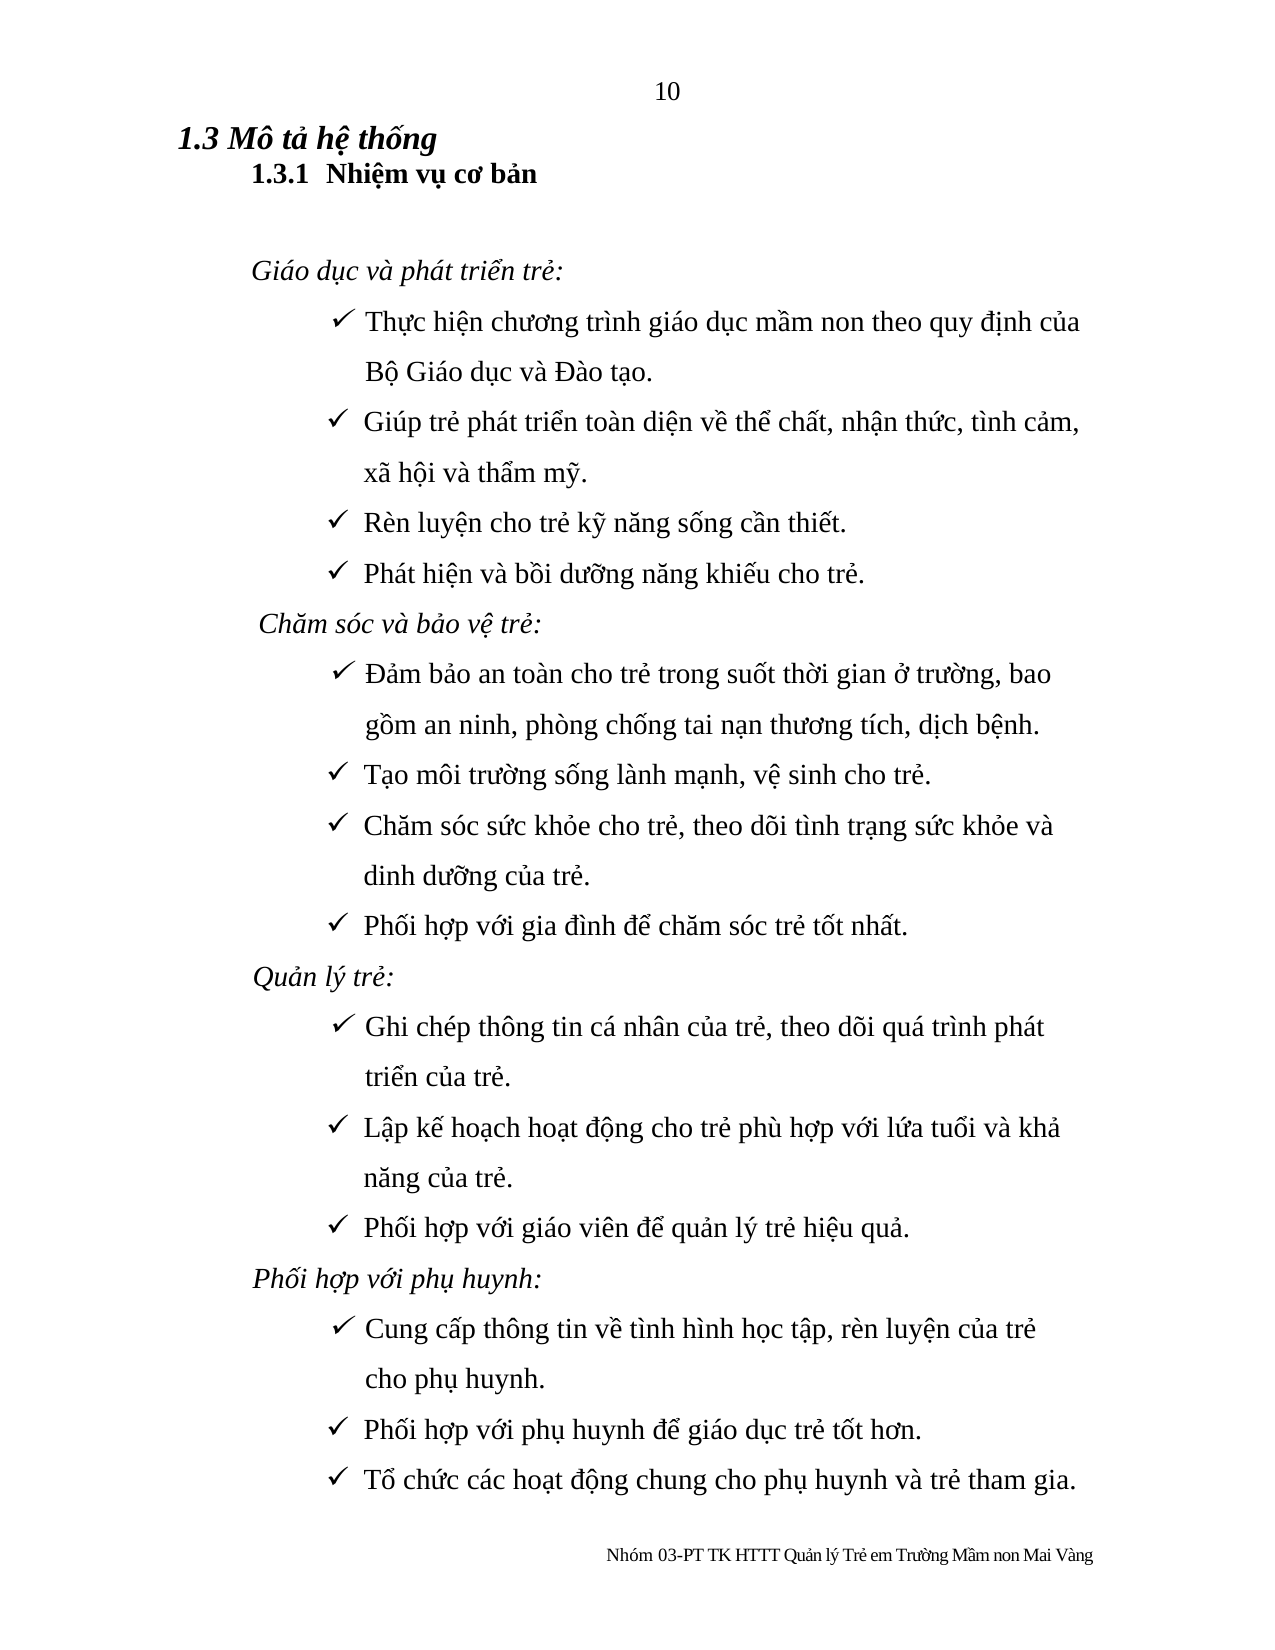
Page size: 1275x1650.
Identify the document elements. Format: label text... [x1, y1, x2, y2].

list Đảm bảo an toàn cho trẻ trong suốt thời gian ở trường, bao gồm an ninh, phòng chống tai nạn thương tích, dịch bệnh. [327, 656, 1082, 740]
text Phối hợp với phụ huynh: [177, 1261, 1082, 1294]
list Thực hiện chương trình giáo dục mầm non theo quy định của Bộ Giáo dục và Đào tạo. [327, 304, 1082, 388]
list Phối hợp với giáo viên để quản lý trẻ hiệu quả. [326, 1211, 1082, 1244]
list Rèn luyện cho trẻ kỹ năng sống cần thiết. [326, 505, 1082, 539]
text Chăm sóc và bảo vệ trẻ: [251, 606, 1082, 640]
subtitle 1.3 Mô tả hệ thống [177, 118, 1157, 157]
list Giúp trẻ phát triển toàn diện về thể chất, nhận thức, tình cảm, xã hội và thẩm mỹ. [326, 404, 1082, 488]
list Ghi chép thông tin cá nhân của trẻ, theo dõi quá trình phát triển của trẻ. [327, 1009, 1082, 1093]
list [326, 1462, 1082, 1496]
list Cung cấp thông tin về tình hình học tập, rèn luyện của trẻ cho phụ huynh. [327, 1311, 1082, 1395]
list Chăm sóc sức khỏe cho trẻ, theo dõi tình trạng sức khỏe và dinh dưỡng của trẻ. [326, 808, 1082, 892]
text Giáo dục và phát triển trẻ: [251, 253, 1082, 287]
list Tạo môi trường sống lành mạnh, vệ sinh cho trẻ. [326, 757, 1082, 791]
list Phối hợp với phụ huynh để giáo dục trẻ tốt hơn. [326, 1412, 1082, 1446]
list Lập kế hoạch hoạt động cho trẻ phù hợp với lứa tuổi và khả năng của trẻ. [326, 1110, 1082, 1194]
text Quản lý trẻ: [177, 959, 1082, 992]
subtitle Nhiệm vụ cơ bản [251, 157, 1157, 190]
list Phát hiện và bồi dưỡng năng khiếu cho trẻ. [326, 556, 1082, 589]
list Phối hợp với gia đình để chăm sóc trẻ tốt nhất. [326, 908, 1082, 942]
